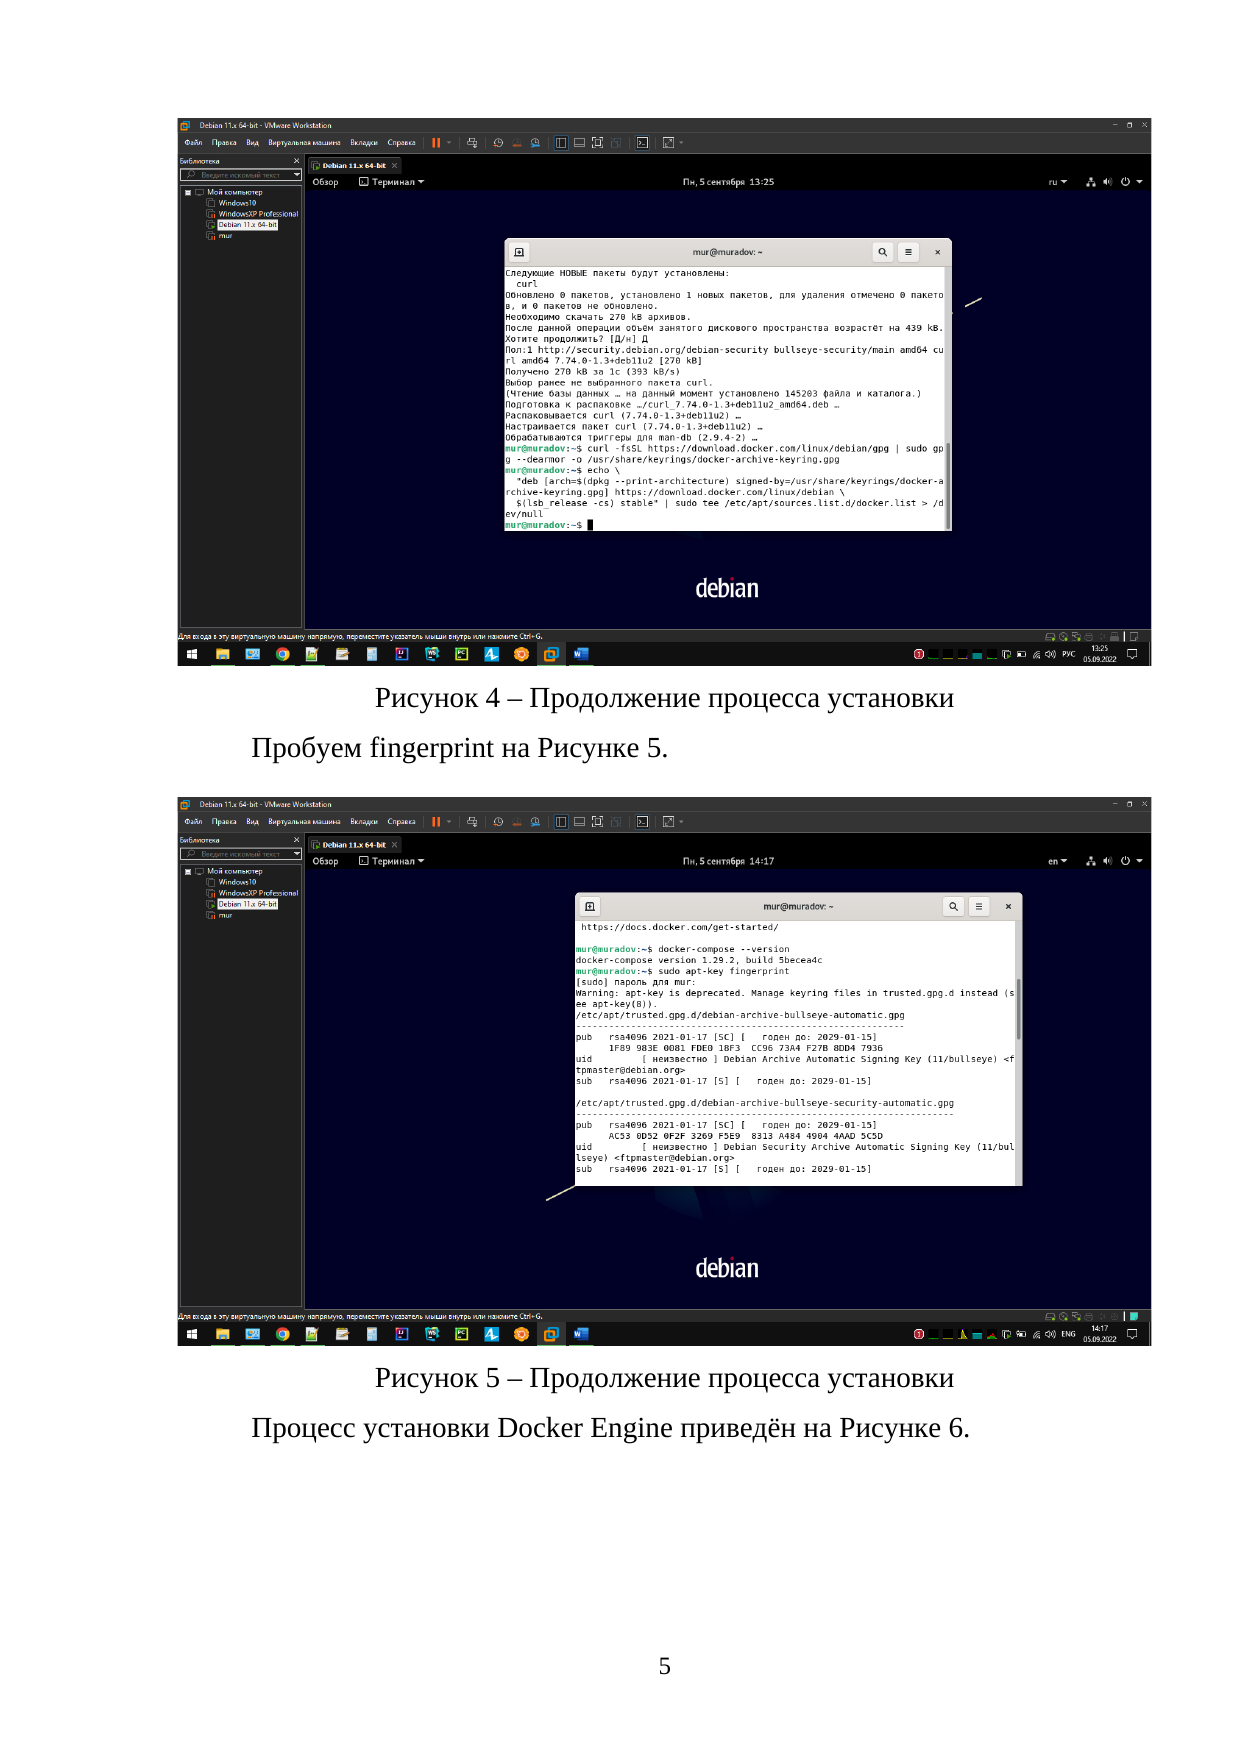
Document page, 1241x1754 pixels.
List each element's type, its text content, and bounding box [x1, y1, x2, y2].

picture [177, 797, 1152, 1346]
text Рисунок 5 – Продолжение процесса установки [177, 1360, 1152, 1393]
text Пробуем fingerprint на Рисунке 5. [177, 731, 1152, 764]
text Рисунок 4 – Продолжение процесса установки [177, 680, 1152, 714]
picture [177, 118, 1152, 666]
text Процесс установки Docker Engine приведён на Рисунке 6. [177, 1410, 1152, 1444]
